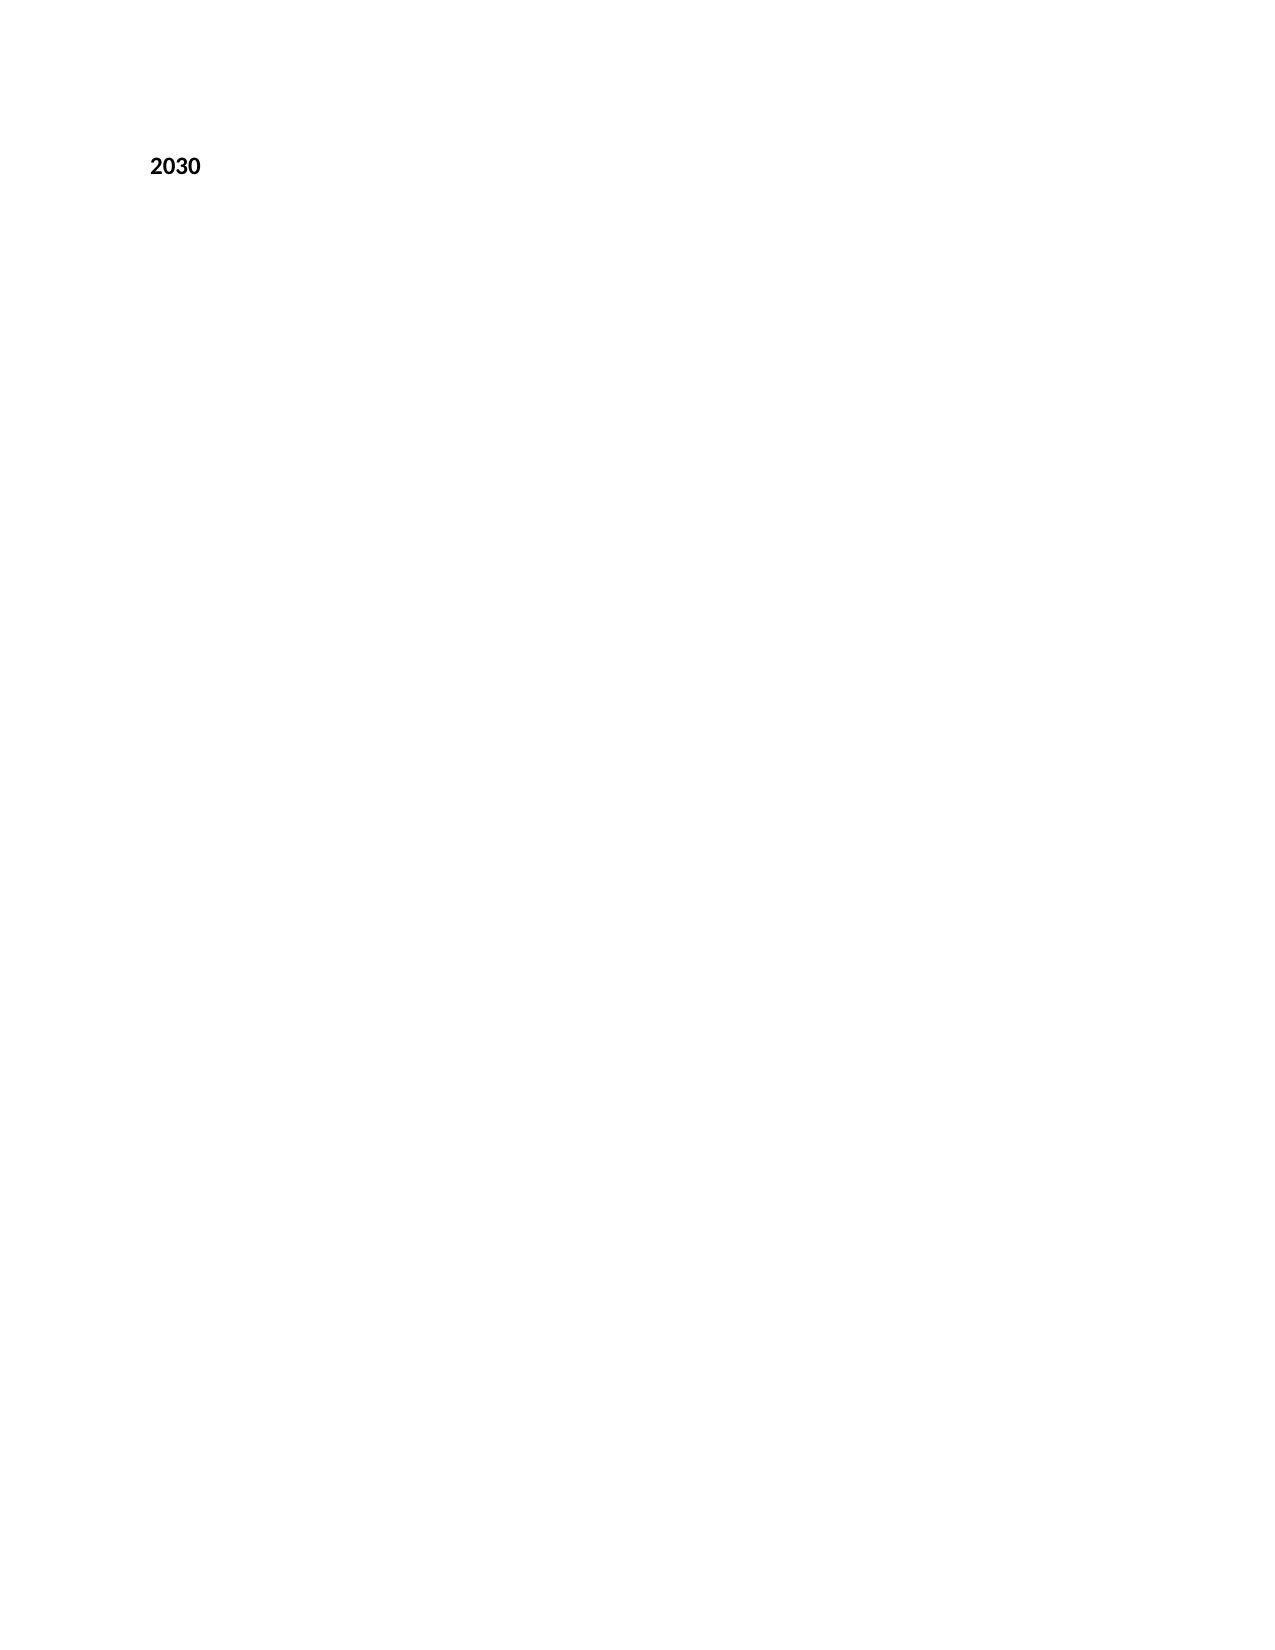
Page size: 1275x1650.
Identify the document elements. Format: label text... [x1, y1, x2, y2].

text 2030 [150, 150, 1125, 181]
